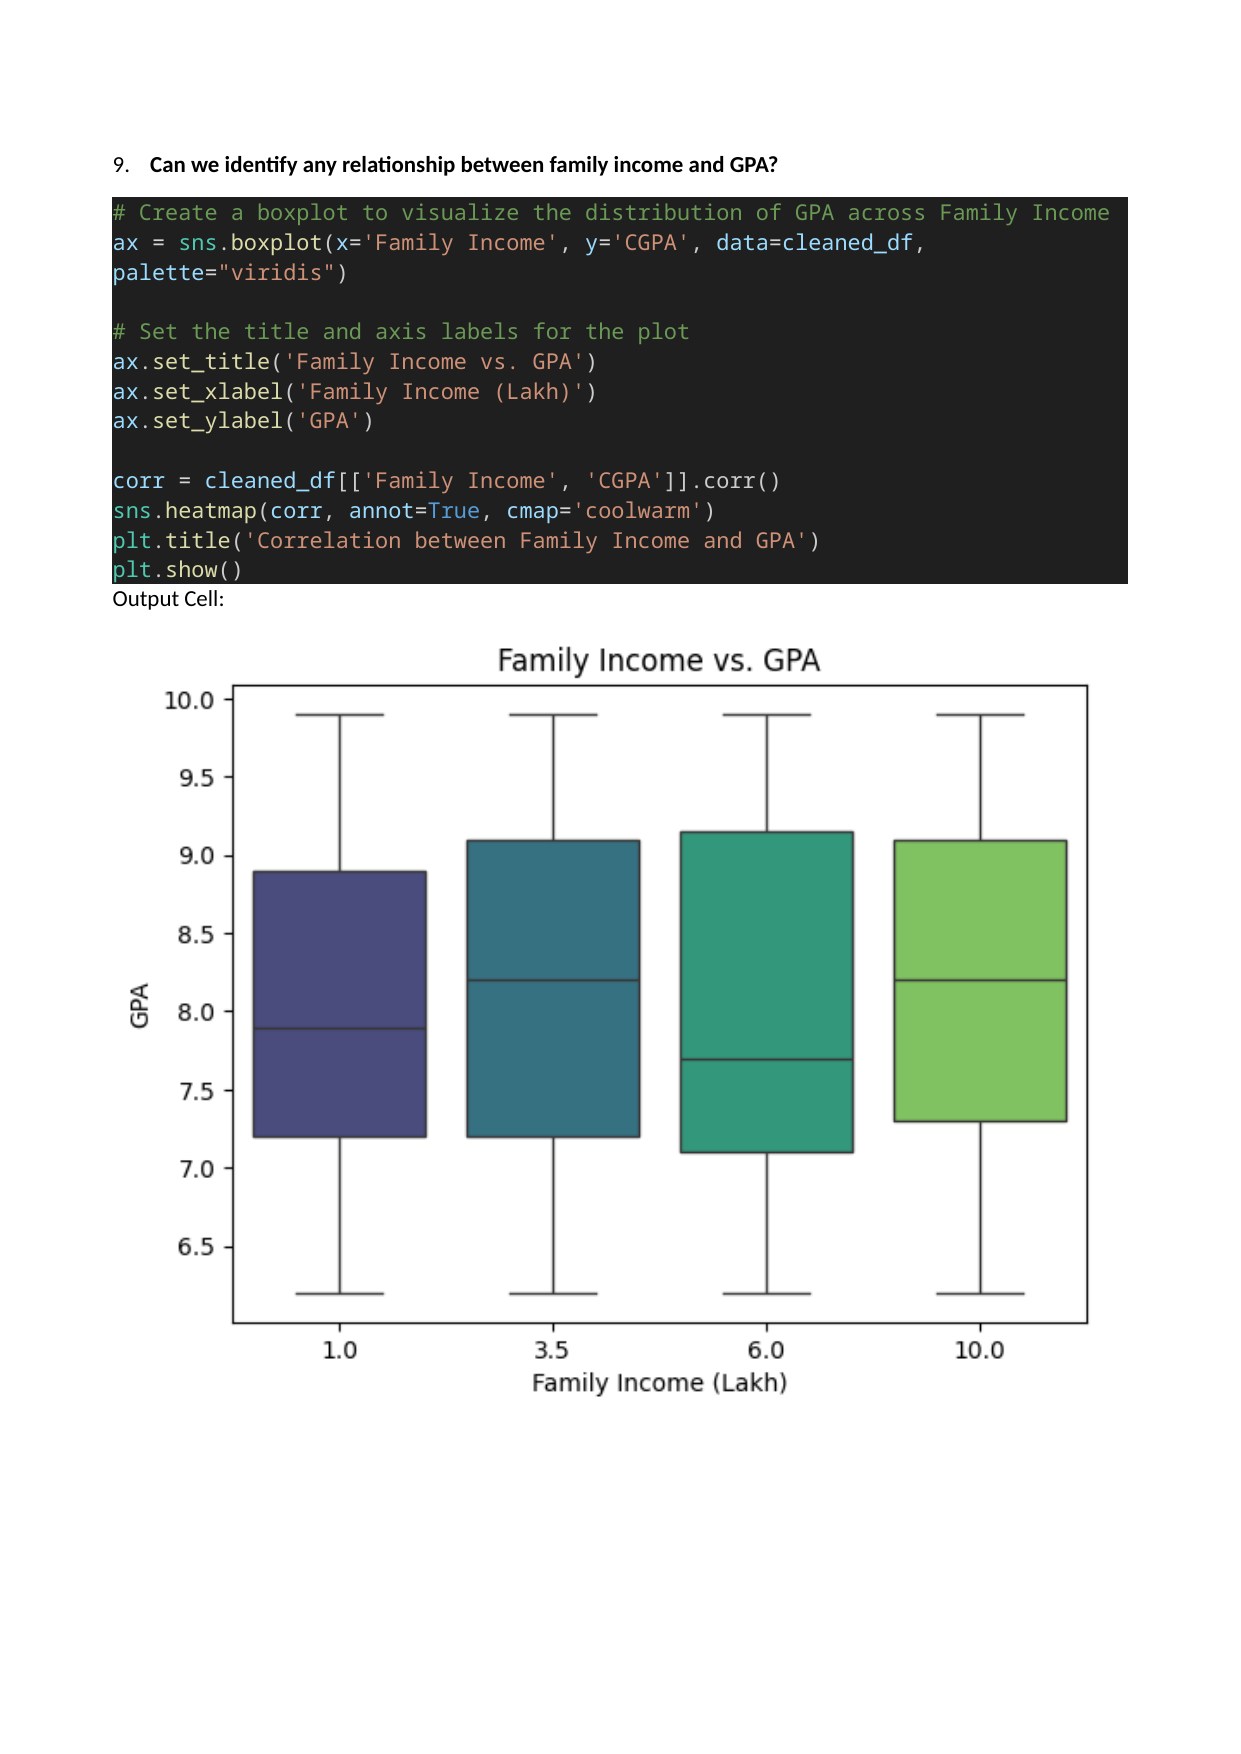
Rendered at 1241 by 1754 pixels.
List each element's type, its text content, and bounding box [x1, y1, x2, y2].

text sns.heatmap(corr, annot=True, cmap='coolwarm') [112, 495, 1128, 524]
text plt.title('Correlation between Family Income and GPA') [112, 524, 1128, 554]
text ax = sns.boxplot(x='Family Income', y='CGPA', data=cleaned_df, palette="viridis") [112, 227, 1128, 286]
text plt.show() [112, 554, 1128, 584]
text Output Cell: [112, 584, 1128, 612]
text ax.set_ylabel('GPA') [112, 405, 1128, 435]
picture [112, 631, 1104, 1414]
text # Create a boxplot to visualize the distribution of GPA across Family Income [112, 197, 1128, 227]
text ax.set_xlabel('Family Income (Lakh)') [112, 376, 1128, 405]
text # Set the title and axis labels for the plot [112, 316, 1128, 346]
text ax.set_title('Family Income vs. GPA') [112, 346, 1128, 376]
list Can we identify any relationship between family income and GPA? [112, 150, 1128, 178]
text corr = cleaned_df[['Family Income', 'CGPA']].corr() [112, 465, 1128, 495]
